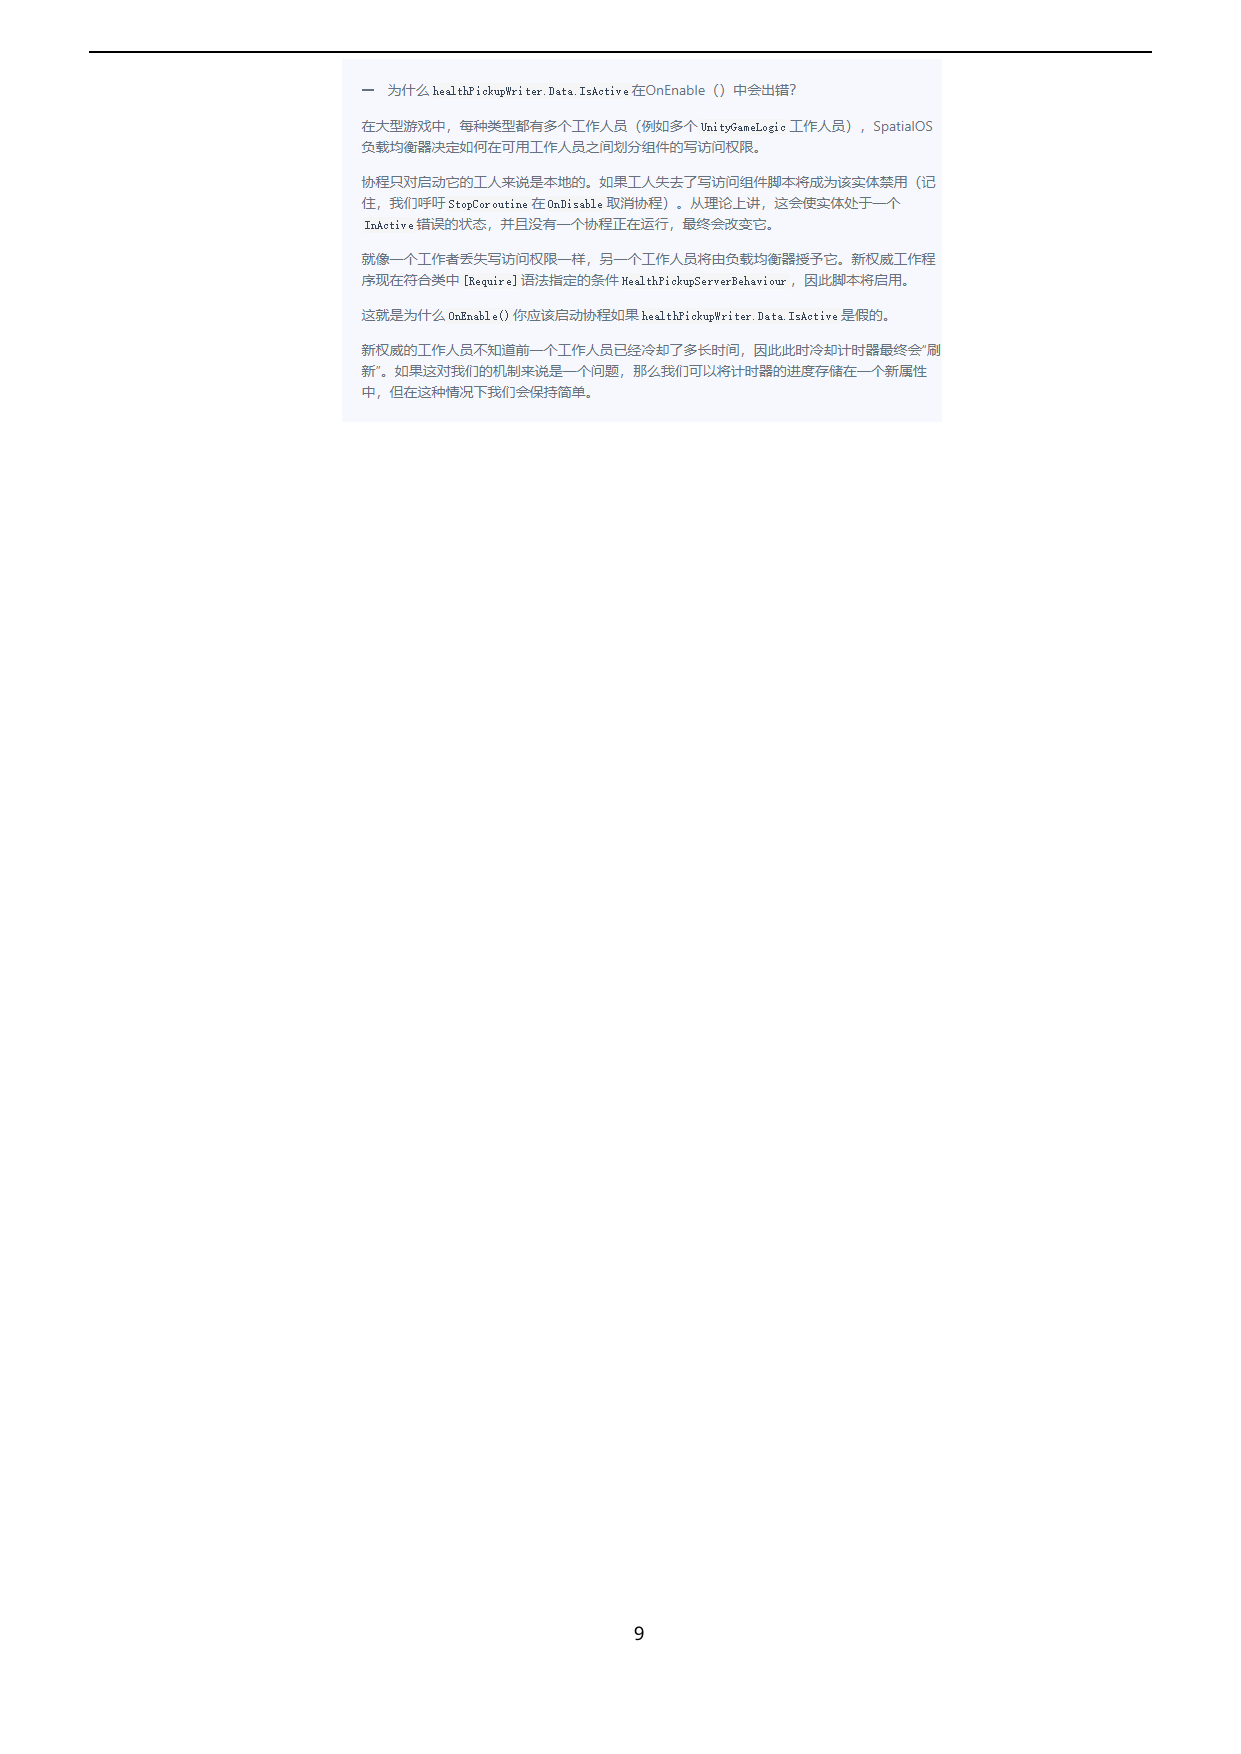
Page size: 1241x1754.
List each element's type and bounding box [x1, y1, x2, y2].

picture [339, 59, 945, 422]
